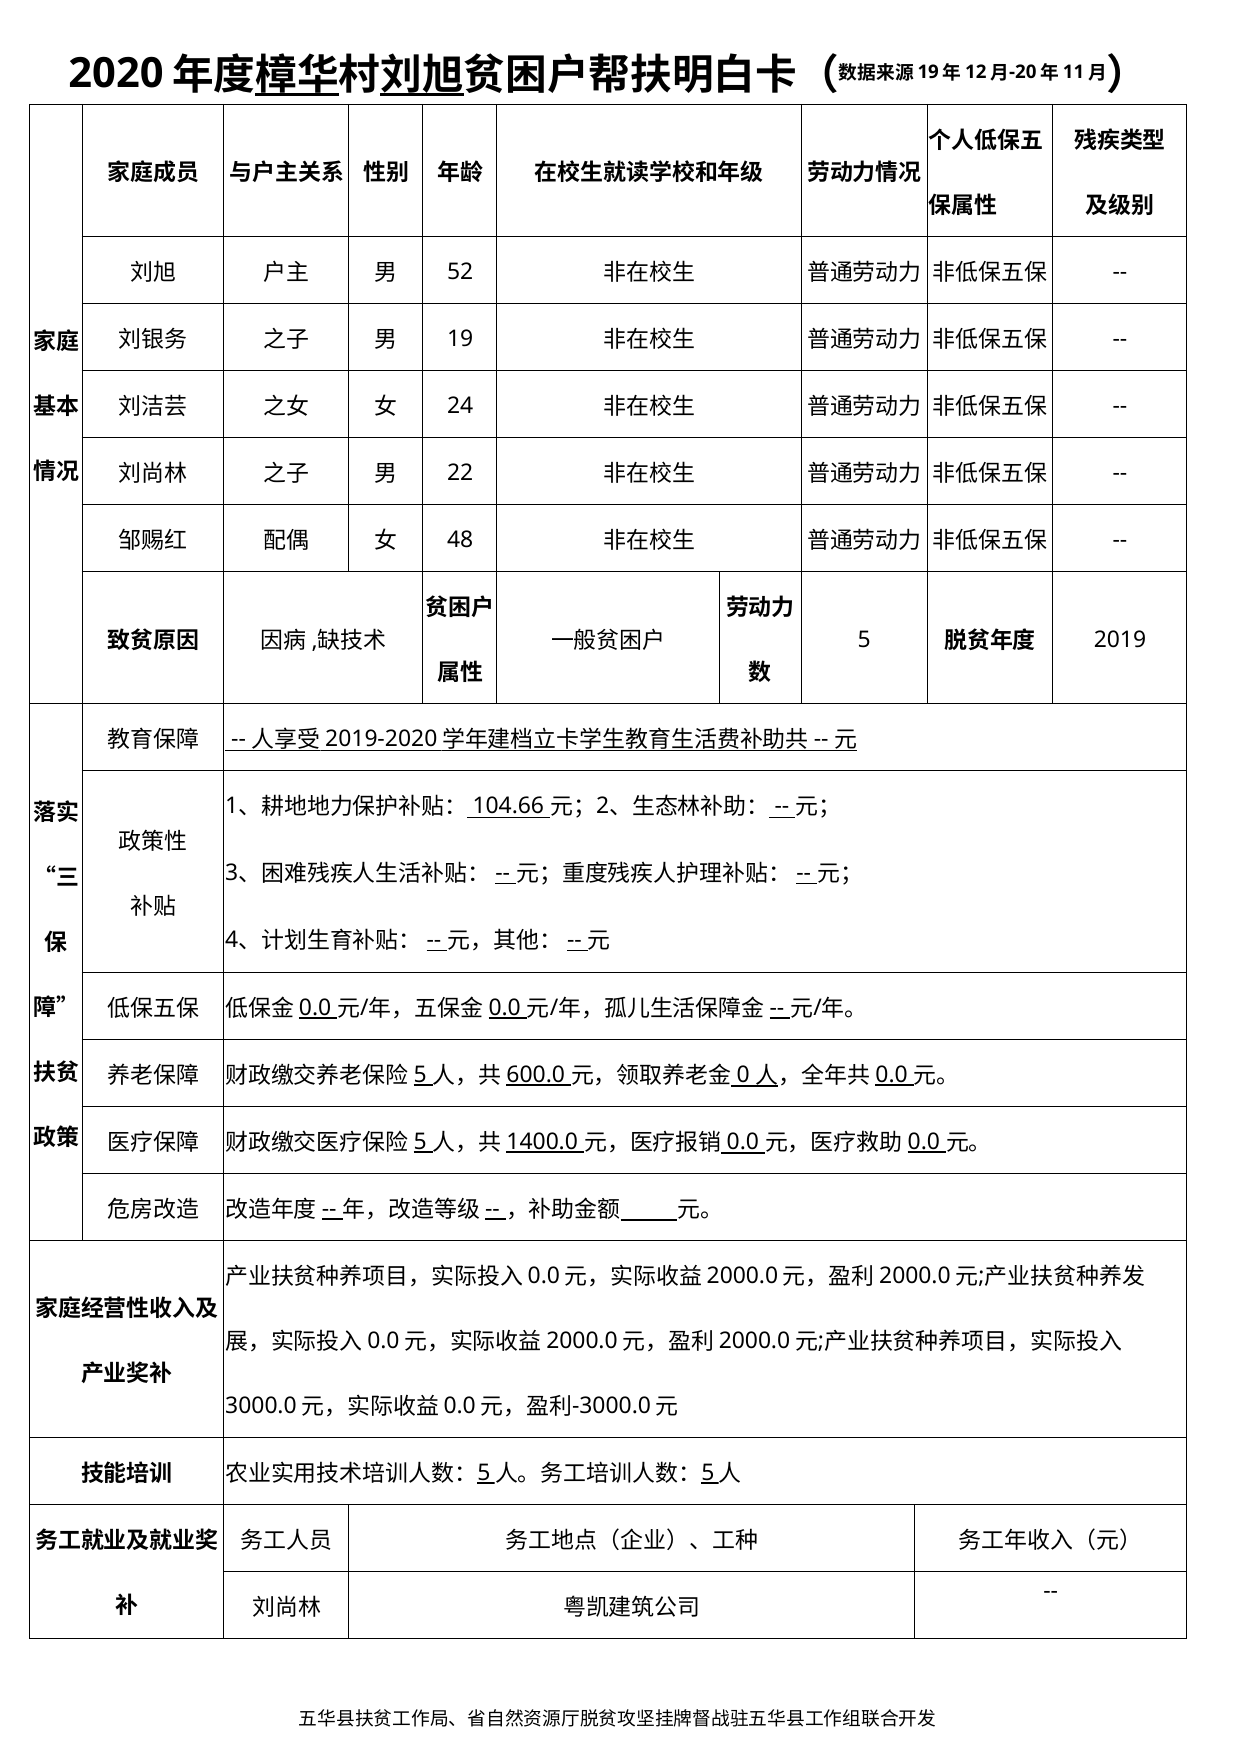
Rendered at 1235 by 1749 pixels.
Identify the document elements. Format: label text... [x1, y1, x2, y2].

table_cell 务工年收入（元） [915, 1505, 1186, 1571]
table_cell 产业扶贫种养项目，实际投入0.0元，实际收益2000.0元，盈利2000.0元;产业扶贫种养发展，实际投入0.0元，实际收益2000.0元，盈利2000.0元;产业扶贫种养项目，实际投入3000.0元，实际收益0.0元，盈利-3000.0元 [224, 1241, 1186, 1437]
table_cell 家庭成员 [83, 105, 223, 236]
table_cell 非在校生 [497, 237, 801, 303]
table_cell -- [1053, 237, 1186, 303]
table_cell 之女 [224, 371, 348, 437]
table_cell 危房改造 [83, 1174, 223, 1240]
table_cell 劳动力数 [720, 572, 801, 703]
table_cell 普通劳动力 [802, 237, 927, 303]
table_cell 2019 [1053, 572, 1186, 703]
table_cell 家庭经营性收入及产业奖补 [30, 1241, 223, 1437]
table_cell 1、耕地地力保护补贴： 104.66 元；2、生态林补助： -- 元； [224, 771, 1186, 837]
table_cell -- [1053, 505, 1186, 571]
table_cell 男 [349, 237, 422, 303]
table_cell 刘旭 [83, 237, 223, 303]
table_cell 务工地点（企业）、工种 [349, 1505, 914, 1571]
table_cell 24 [423, 371, 496, 437]
table_cell 残疾类型 及级别 [1053, 105, 1186, 236]
table_cell 在校生就读学校和年级 [497, 105, 801, 236]
table_cell 务工就业及就业奖补 [30, 1505, 223, 1638]
table_cell 财政缴交医疗保险 5 人，共 1400.0 元，医疗报销 0.0 元，医疗救助 0.0 元。 [224, 1107, 1186, 1173]
table_cell 户主 [224, 237, 348, 303]
table_cell 52 [423, 237, 496, 303]
table_cell 因病 ,缺技术 [224, 572, 422, 703]
table_cell 教育保障 [83, 704, 223, 770]
table_cell 普通劳动力 [802, 438, 927, 504]
table_cell 非在校生 [497, 371, 801, 437]
table_cell 非低保五保 [928, 237, 1052, 303]
table_cell 性别 [349, 105, 422, 236]
table_cell 非低保五保 [928, 505, 1052, 571]
table_header 2020年度樟华村刘旭贫困户帮扶明白卡（数据来源19年12月-20年11月） [30, 38, 1187, 104]
table_cell 农业实用技术培训人数：5人。务工培训人数：5人 [224, 1438, 1186, 1504]
table_cell 刘银务 [83, 304, 223, 370]
table_cell 女 [349, 505, 422, 571]
table_cell 务工人员 [224, 1505, 348, 1571]
table_cell 刘洁芸 [83, 371, 223, 437]
table_cell 普通劳动力 [802, 505, 927, 571]
table_cell 之子 [224, 438, 348, 504]
table_cell 贫困户属性 [423, 572, 496, 703]
table_cell 4、计划生育补贴： -- 元，其他： -- 元 [224, 905, 1186, 972]
table_cell 3、困难残疾人生活补贴： -- 元；重度残疾人护理补贴： -- 元； [224, 838, 1186, 904]
table_cell 脱贫年度 [928, 572, 1052, 703]
table_cell 女 [349, 371, 422, 437]
table_cell 非低保五保 [928, 371, 1052, 437]
table_cell 年龄 [423, 105, 496, 236]
table_cell 男 [349, 304, 422, 370]
table_cell 刘尚林 [83, 438, 223, 504]
table_cell 19 [423, 304, 496, 370]
table_cell 男 [349, 438, 422, 504]
table_cell 政策性 补贴 [83, 771, 223, 972]
table_cell 5 [802, 572, 927, 703]
table_cell 财政缴交养老保险 5 人，共 600.0 元，领取养老金 0 人，全年共 0.0 元。 [224, 1040, 1186, 1106]
table_cell 劳动力情况 [802, 105, 927, 236]
table_cell 非在校生 [497, 505, 801, 571]
table_cell -- [1053, 371, 1186, 437]
table_cell 低保金 0.0 元/年，五保金 0.0 元/年，孤儿生活保障金 -- 元/年。 [224, 973, 1186, 1039]
table_cell -- 人享受2019-2020学年建档立卡学生教育生活费补助共 -- 元 [224, 704, 1186, 770]
table_cell 邹赐红 [83, 505, 223, 571]
table_cell 技能培训 [30, 1438, 223, 1504]
table_cell 医疗保障 [83, 1107, 223, 1173]
table_cell -- [1053, 304, 1186, 370]
table_cell 个人低保五保属性 [928, 105, 1052, 236]
table_cell 与户主关系 [224, 105, 348, 236]
table_cell 22 [423, 438, 496, 504]
table_cell 非低保五保 [928, 438, 1052, 504]
table_cell 粤凯建筑公司 [349, 1572, 914, 1638]
table_cell 家庭基本情况 [30, 105, 82, 703]
table_cell 之子 [224, 304, 348, 370]
table_cell 非低保五保 [928, 304, 1052, 370]
table_cell 48 [423, 505, 496, 571]
table_cell 普通劳动力 [802, 371, 927, 437]
table_cell 改造年度 -- 年，改造等级 -- ，补助金额 元。 [224, 1174, 1186, 1240]
table_cell -- [915, 1572, 1186, 1638]
table_cell 低保五保 [83, 973, 223, 1039]
table_cell 落实“三保障”扶贫政策 [30, 704, 82, 1240]
table_cell 刘尚林 [224, 1572, 348, 1638]
table_cell 非在校生 [497, 304, 801, 370]
table_cell 养老保障 [83, 1040, 223, 1106]
table_cell 一般贫困户 [497, 572, 719, 703]
table_cell 普通劳动力 [802, 304, 927, 370]
table_cell 配偶 [224, 505, 348, 571]
table_cell 致贫原因 [83, 572, 223, 703]
table_cell -- [1053, 438, 1186, 504]
table_cell 非在校生 [497, 438, 801, 504]
